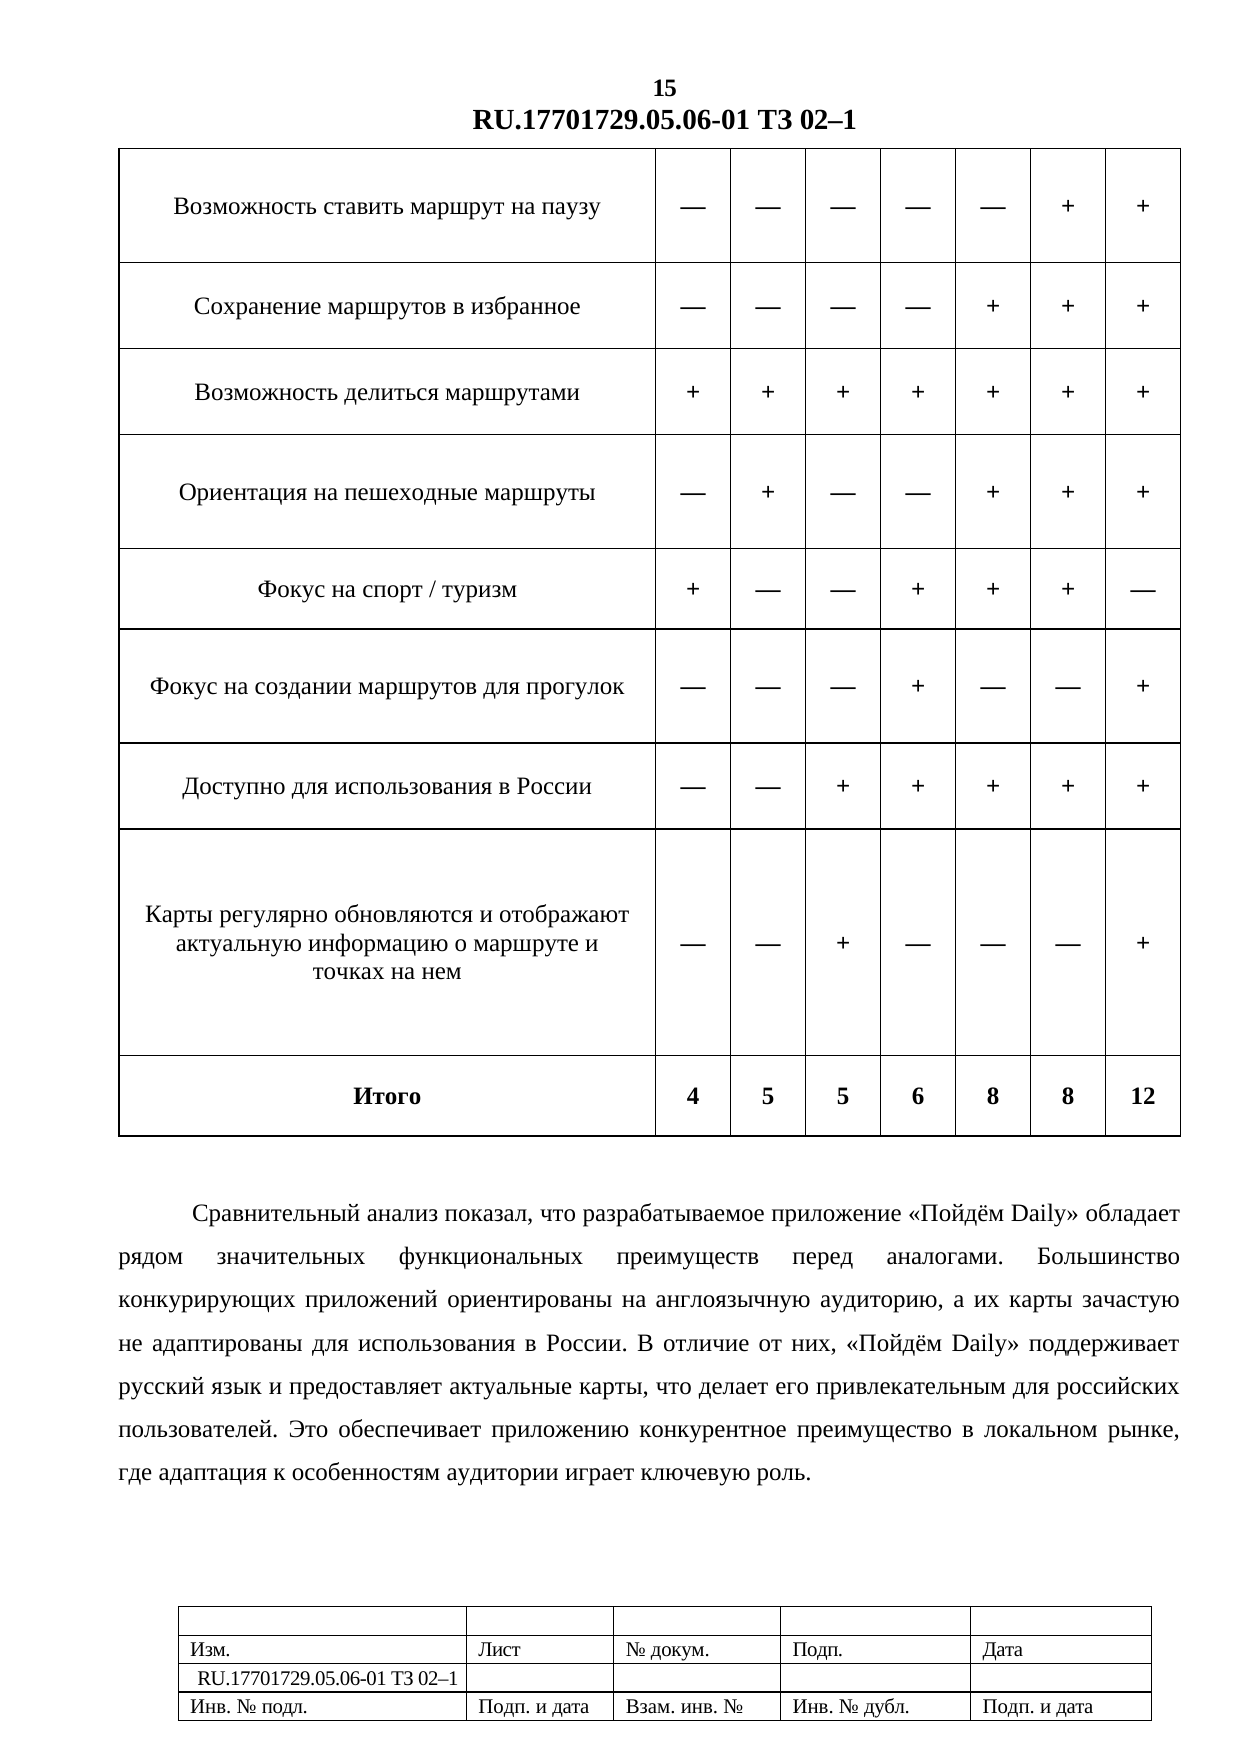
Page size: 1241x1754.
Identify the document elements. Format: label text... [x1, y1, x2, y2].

table_cell + [956, 349, 1030, 434]
table_cell + [1031, 744, 1105, 828]
table_cell 8 [1031, 1056, 1105, 1135]
table_cell 5 [731, 1056, 805, 1135]
table_cell + [731, 349, 805, 434]
table_cell + [806, 349, 880, 434]
table_cell — [1106, 549, 1180, 628]
text Сравнительный анализ показал, что разрабатываемое приложение «Пойдём Daily» обладает рядом значительных функциональных преимуществ перед аналогами. Большинство конкурирующих приложений ориентированы на англоязычную аудиторию, а их карты зачастую не адаптированы для использования в России. В отличие от них, «Пойдём Daily» поддерживает русский язык и предоставляет актуальные карты, что делает его привлекательным для российских пользователей. Это обеспечивает приложению конкурентное преимущество в локальном рынке, где адаптация к особенностям аудитории играет ключевую роль. [118, 1198, 1181, 1486]
table_cell — [731, 744, 805, 828]
table_cell + [956, 549, 1030, 628]
table_cell 8 [956, 1056, 1030, 1135]
table_cell 6 [881, 1056, 955, 1135]
table_cell — [806, 435, 880, 548]
table_cell — [731, 549, 805, 628]
table_cell — [881, 263, 955, 348]
table_cell Ориентация на пешеходные маршруты [120, 435, 655, 548]
table_cell — [956, 830, 1030, 1054]
table_cell — [1031, 630, 1105, 742]
table_cell — [1031, 830, 1105, 1054]
table_cell + [1031, 549, 1105, 628]
table_cell + [1106, 744, 1180, 828]
table_cell + [881, 349, 955, 434]
table_cell + [806, 830, 880, 1054]
table_cell — [656, 263, 730, 348]
table_cell Карты регулярно обновляются и отображают актуальную информацию о маршруте и точках на нем [120, 830, 655, 1054]
table_cell + [731, 435, 805, 548]
table_cell Доступно для использования в России [120, 744, 655, 828]
table_cell — [881, 830, 955, 1054]
table_cell — [806, 149, 880, 262]
table_cell Фокус на спорт / туризм [120, 549, 655, 628]
table_cell + [956, 435, 1030, 548]
table_cell + [806, 744, 880, 828]
table_cell 5 [806, 1056, 880, 1135]
table_cell + [1106, 435, 1180, 548]
table_cell + [956, 744, 1030, 828]
table_cell + [656, 549, 730, 628]
table_cell + [881, 549, 955, 628]
table_cell Возможность делиться маршрутами [120, 349, 655, 434]
table_cell 12 [1106, 1056, 1180, 1135]
table_cell Фокус на создании маршрутов для прогулок [120, 630, 655, 742]
table_cell — [731, 830, 805, 1054]
table_cell — [806, 549, 880, 628]
table_cell — [956, 149, 1030, 262]
table_cell + [1031, 349, 1105, 434]
table_cell — [731, 263, 805, 348]
table_cell — [656, 630, 730, 742]
table_cell — [731, 149, 805, 262]
table_cell — [881, 435, 955, 548]
table_cell — [956, 630, 1030, 742]
table_cell — [656, 435, 730, 548]
table_cell Возможность ставить маршрут на паузу [120, 149, 655, 262]
table_cell — [656, 744, 730, 828]
table_cell — [656, 830, 730, 1054]
table_cell — [806, 630, 880, 742]
table_cell + [1031, 149, 1105, 262]
table_cell + [1031, 435, 1105, 548]
table_cell — [881, 149, 955, 262]
table_cell + [1106, 830, 1180, 1054]
table_cell — [731, 630, 805, 742]
table_cell + [1106, 630, 1180, 742]
table_cell + [1031, 263, 1105, 348]
table_cell — [656, 149, 730, 262]
table_cell + [956, 263, 1030, 348]
table_cell + [1106, 263, 1180, 348]
table_cell 4 [656, 1056, 730, 1135]
table_cell Сохранение маршрутов в избранное [120, 263, 655, 348]
table_cell + [656, 349, 730, 434]
table_cell + [1106, 149, 1180, 262]
table_cell Итого [120, 1056, 655, 1135]
table_cell + [1106, 349, 1180, 434]
table_cell — [806, 263, 880, 348]
table_cell + [881, 630, 955, 742]
table_cell + [881, 744, 955, 828]
